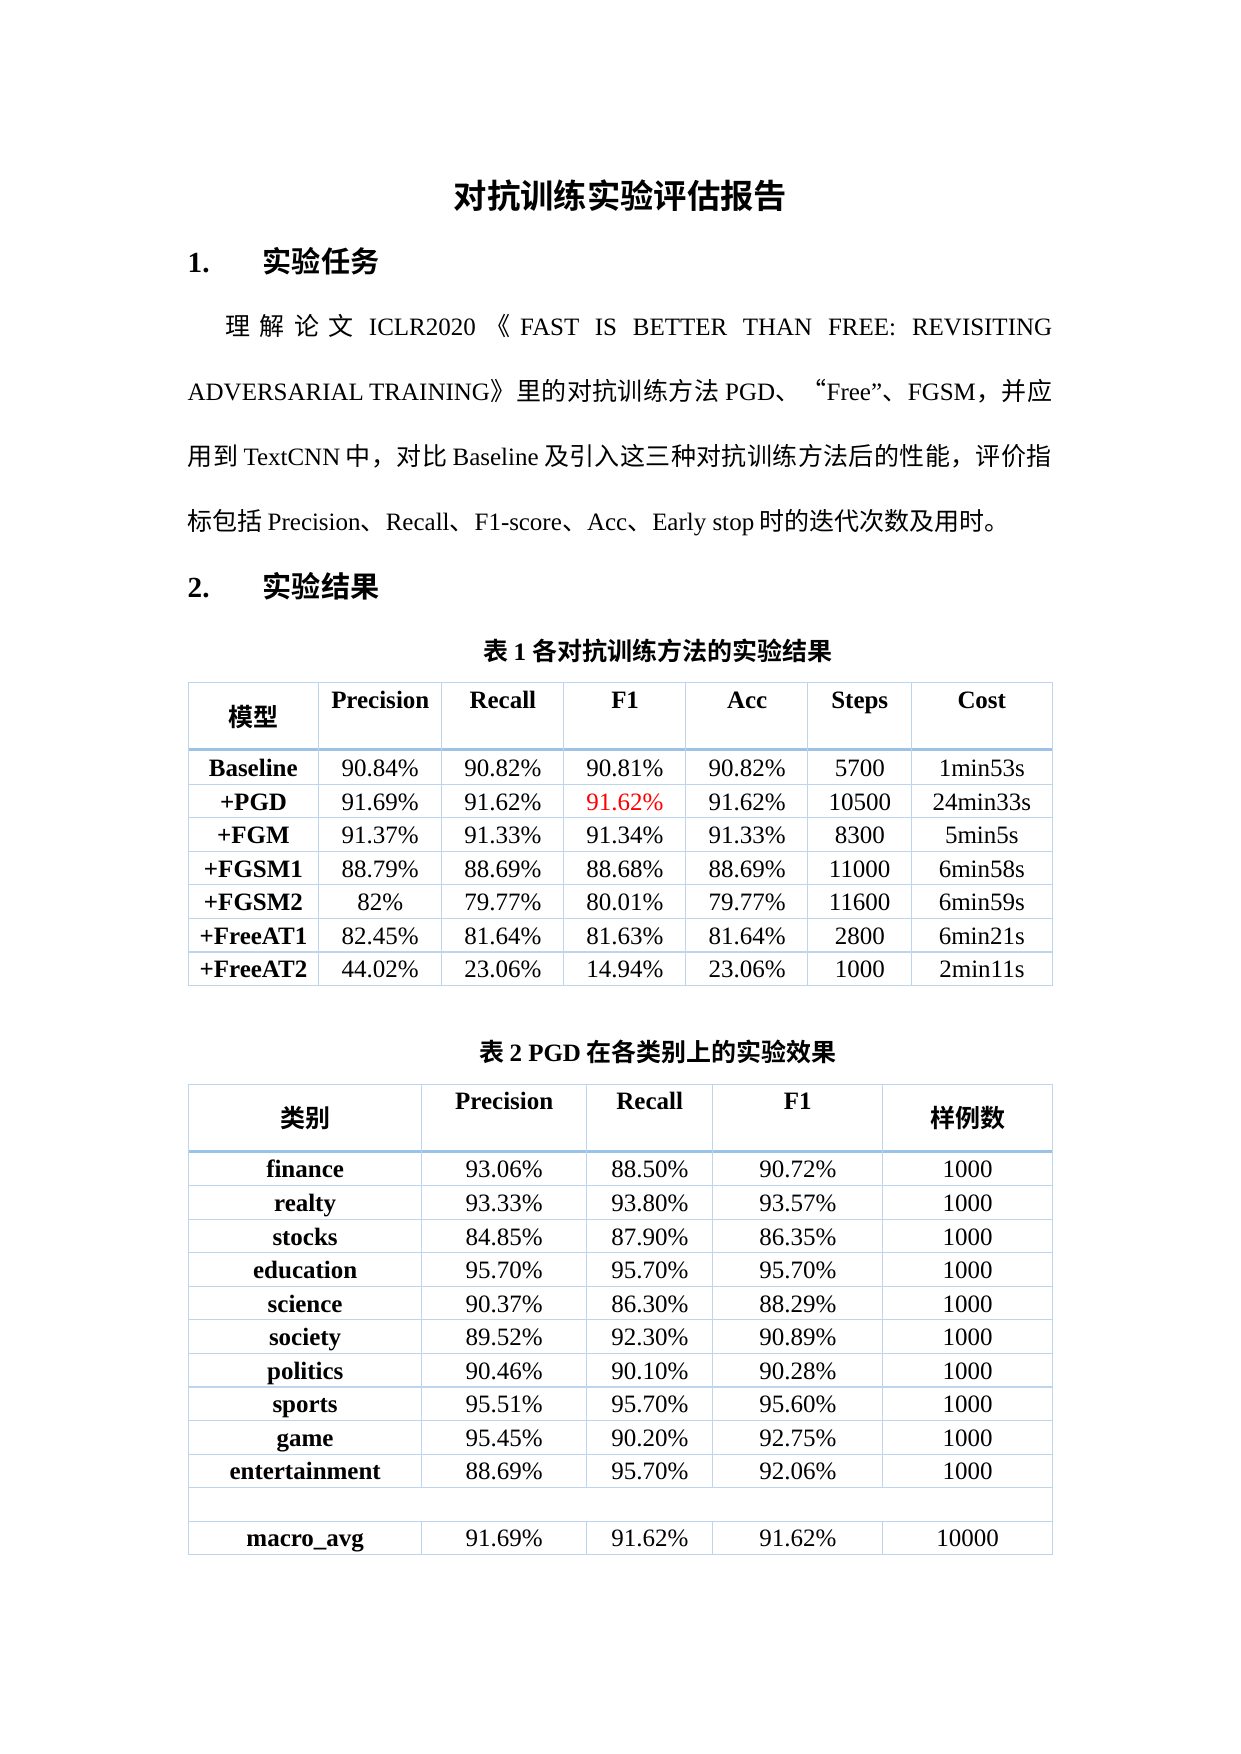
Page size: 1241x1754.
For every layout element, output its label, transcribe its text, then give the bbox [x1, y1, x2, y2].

list 表1 各对抗训练方法的实验结果 [262, 617, 1053, 682]
table_cell 1000 [883, 1253, 1052, 1286]
table_cell 91.33% [686, 818, 807, 851]
table_cell [189, 1488, 1052, 1521]
table_cell 95.70% [713, 1253, 882, 1286]
table_header F1 [564, 683, 685, 748]
table_cell 1000 [808, 953, 911, 985]
table_cell 1000 [883, 1388, 1052, 1420]
table_cell 11600 [808, 885, 911, 918]
table_cell 88.29% [713, 1287, 882, 1319]
table_cell 88.50% [587, 1153, 712, 1185]
table_cell 1min53s [912, 751, 1052, 784]
table_cell 93.06% [422, 1153, 586, 1185]
table_cell 90.82% [442, 751, 563, 784]
table_cell 90.10% [587, 1354, 712, 1386]
table_cell macro_avg [189, 1522, 421, 1554]
table_cell 6min59s [912, 885, 1052, 918]
table_cell 93.33% [422, 1186, 586, 1219]
table_cell society [189, 1320, 421, 1353]
table_cell 95.70% [587, 1253, 712, 1286]
table_cell 90.72% [713, 1153, 882, 1185]
table_cell game [189, 1421, 421, 1453]
table_cell 1000 [883, 1153, 1052, 1185]
table_cell 90.28% [713, 1354, 882, 1386]
list 实验任务 [187, 227, 1053, 292]
table_cell 81.64% [442, 919, 563, 951]
table_cell 90.82% [686, 751, 807, 784]
table_cell 1000 [883, 1455, 1052, 1487]
table_cell 95.51% [422, 1388, 586, 1420]
table_cell 95.45% [422, 1421, 586, 1453]
table_cell 79.77% [686, 885, 807, 918]
table_cell 81.64% [686, 919, 807, 951]
table_cell 88.79% [319, 852, 441, 884]
table_cell +FGSM1 [189, 852, 318, 884]
table_cell 84.85% [422, 1220, 586, 1252]
table_cell +FreeAT2 [189, 953, 318, 985]
table_header 类别 [189, 1085, 421, 1149]
table_cell 91.69% [422, 1522, 586, 1554]
table_cell 82% [319, 885, 441, 918]
table_cell 11000 [808, 852, 911, 884]
table_cell 93.80% [587, 1186, 712, 1219]
table_cell 10000 [883, 1522, 1052, 1554]
table_header 模型 [189, 683, 318, 748]
table_cell 23.06% [442, 953, 563, 985]
table_cell 95.70% [422, 1253, 586, 1286]
table_cell 1000 [883, 1220, 1052, 1252]
table_header Recall [442, 683, 563, 748]
table_cell 87.90% [587, 1220, 712, 1252]
table_cell 90.37% [422, 1287, 586, 1319]
table_cell 91.62% [713, 1522, 882, 1554]
table_cell 91.69% [319, 785, 441, 817]
table_header Precision [319, 683, 441, 748]
table_cell 2min11s [912, 953, 1052, 985]
table_header 样例数 [883, 1085, 1052, 1149]
text 理解论文ICLR2020《FAST IS BETTER THAN FREE: REVISITING ADVERSARIAL TRAINING》里的对抗训练方法PGD、“Free”、FGSM，并应用到TextCNN中，对比Baseline及引入这三种对抗训练方法后的性能，评价指标包括Precision、Recall、F1-score、Acc、Early stop时的迭代次数及用时。 [187, 292, 1053, 552]
table_cell 88.68% [564, 852, 685, 884]
text 对抗训练实验评估报告 [187, 162, 1053, 227]
table_header Recall [587, 1085, 712, 1149]
table_cell 91.34% [564, 818, 685, 851]
table_cell 91.33% [442, 818, 563, 851]
table_cell 5700 [808, 751, 911, 784]
table_cell 90.89% [713, 1320, 882, 1353]
table_cell 93.57% [713, 1186, 882, 1219]
table_cell 86.30% [587, 1287, 712, 1319]
table_cell 91.62% [686, 785, 807, 817]
table_cell realty [189, 1186, 421, 1219]
table_cell +FGM [189, 818, 318, 851]
table_cell 91.37% [319, 818, 441, 851]
table_cell +PGD [189, 785, 318, 817]
table_cell 10500 [808, 785, 911, 817]
table_cell education [189, 1253, 421, 1286]
list 表2 PGD在各类别上的实验效果 [262, 1018, 1053, 1083]
table_cell 14.94% [564, 953, 685, 985]
table_header Acc [686, 683, 807, 748]
table_cell 6min58s [912, 852, 1052, 884]
table_cell 90.46% [422, 1354, 586, 1386]
table_header Cost [912, 683, 1052, 748]
table_cell 1000 [883, 1287, 1052, 1319]
table_cell 81.63% [564, 919, 685, 951]
table_cell 44.02% [319, 953, 441, 985]
table_header Precision [422, 1085, 586, 1149]
table_cell 88.69% [442, 852, 563, 884]
table_cell 2800 [808, 919, 911, 951]
table_cell 88.69% [686, 852, 807, 884]
table_cell 95.70% [587, 1455, 712, 1487]
table_header F1 [713, 1085, 882, 1149]
table_cell 91.62% [587, 1522, 712, 1554]
table_cell 89.52% [422, 1320, 586, 1353]
table_cell 91.62% [442, 785, 563, 817]
table_cell politics [189, 1354, 421, 1386]
table_cell science [189, 1287, 421, 1319]
table_cell +FGSM2 [189, 885, 318, 918]
table_cell 23.06% [686, 953, 807, 985]
table_cell finance [189, 1153, 421, 1185]
table_cell 91.62% [564, 785, 685, 817]
table_cell Baseline [189, 751, 318, 784]
table_cell 92.75% [713, 1421, 882, 1453]
table_cell 8300 [808, 818, 911, 851]
table_cell 1000 [883, 1354, 1052, 1386]
table_cell 90.20% [587, 1421, 712, 1453]
table_cell 79.77% [442, 885, 563, 918]
table_cell 95.70% [587, 1388, 712, 1420]
table_cell entertainment [189, 1455, 421, 1487]
table_cell 95.60% [713, 1388, 882, 1420]
table_header Steps [808, 683, 911, 748]
table_cell 90.81% [564, 751, 685, 784]
table_cell 90.84% [319, 751, 441, 784]
table_cell stocks [189, 1220, 421, 1252]
table_cell 86.35% [713, 1220, 882, 1252]
table_cell 92.30% [587, 1320, 712, 1353]
table_cell 80.01% [564, 885, 685, 918]
table_cell 24min33s [912, 785, 1052, 817]
table_cell 1000 [883, 1421, 1052, 1453]
table_cell +FreeAT1 [189, 919, 318, 951]
table_cell 88.69% [422, 1455, 586, 1487]
table_cell 82.45% [319, 919, 441, 951]
table_cell 1000 [883, 1320, 1052, 1353]
table_cell sports [189, 1388, 421, 1420]
table_cell 1000 [883, 1186, 1052, 1219]
table_cell 6min21s [912, 919, 1052, 951]
table_cell 5min5s [912, 818, 1052, 851]
table_cell 92.06% [713, 1455, 882, 1487]
list 实验结果 [187, 552, 1053, 617]
